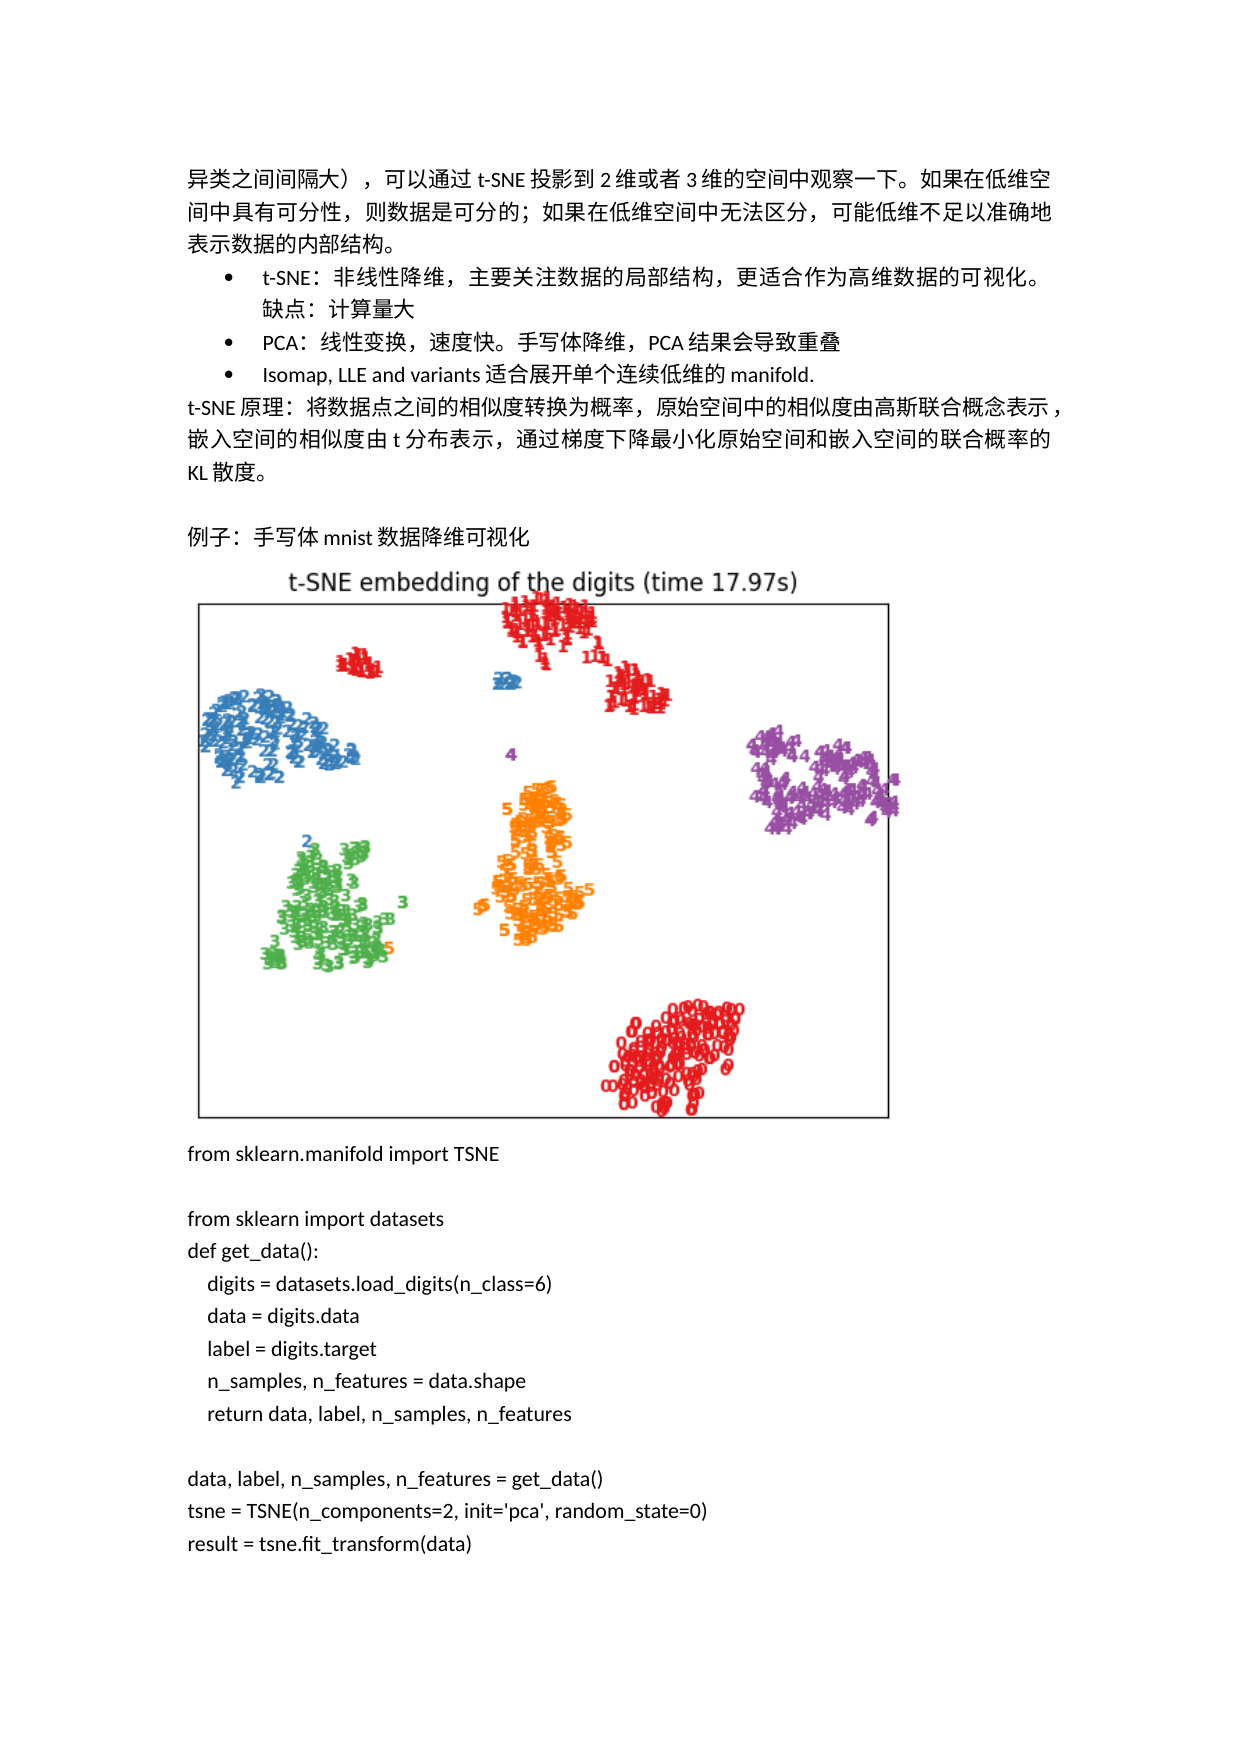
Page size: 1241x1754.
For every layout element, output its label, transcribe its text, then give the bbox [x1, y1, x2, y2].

text data, label, n_samples, n_features = get_data() [187, 1462, 1053, 1494]
list PCA：线性变换，速度快。手写体降维，PCA结果会导致重叠 [225, 324, 1053, 357]
text result = tsne.fit_transform(data) [187, 1527, 1053, 1559]
text digits = datasets.load_digits(n_class=6) [187, 1267, 1053, 1299]
picture [192, 559, 908, 1130]
text t-SNE原理：将数据点之间的相似度转换为概率，原始空间中的相似度由高斯联合概念表示，嵌入空间的相似度由t分布表示，通过梯度下降最小化原始空间和嵌入空间的联合概率的KL散度。 [187, 389, 1053, 487]
text n_samples, n_features = data.shape [187, 1364, 1053, 1397]
text from sklearn.manifold import TSNE [187, 1137, 1053, 1169]
text 例子：手写体mnist数据降维可视化 [187, 519, 1053, 552]
text label = digits.target [187, 1332, 1053, 1364]
text def get_data(): [187, 1234, 1053, 1267]
text tsne = TSNE(n_components=2, init='pca', random_state=0) [187, 1494, 1053, 1527]
text data = digits.data [187, 1299, 1053, 1332]
text return data, label, n_samples, n_features [187, 1397, 1053, 1429]
text 思路：对高维数据进行分类，想大致判断数据集有没有很好的可分性（即同类之间间隔小，异类之间间隔大），可以通过t-SNE投影到2维或者3维的空间中观察一下。如果在低维空间中具有可分性，则数据是可分的；如果在低维空间中无法区分，可能低维不足以准确地表示数据的内部结构。 [187, 162, 1053, 259]
text from sklearn import datasets [187, 1202, 1053, 1234]
list Isomap, LLE and variants适合展开单个连续低维的manifold. [225, 357, 1053, 389]
list t-SNE：非线性降维，主要关注数据的局部结构，更适合作为高维数据的可视化。缺点：计算量大 [225, 259, 1053, 324]
